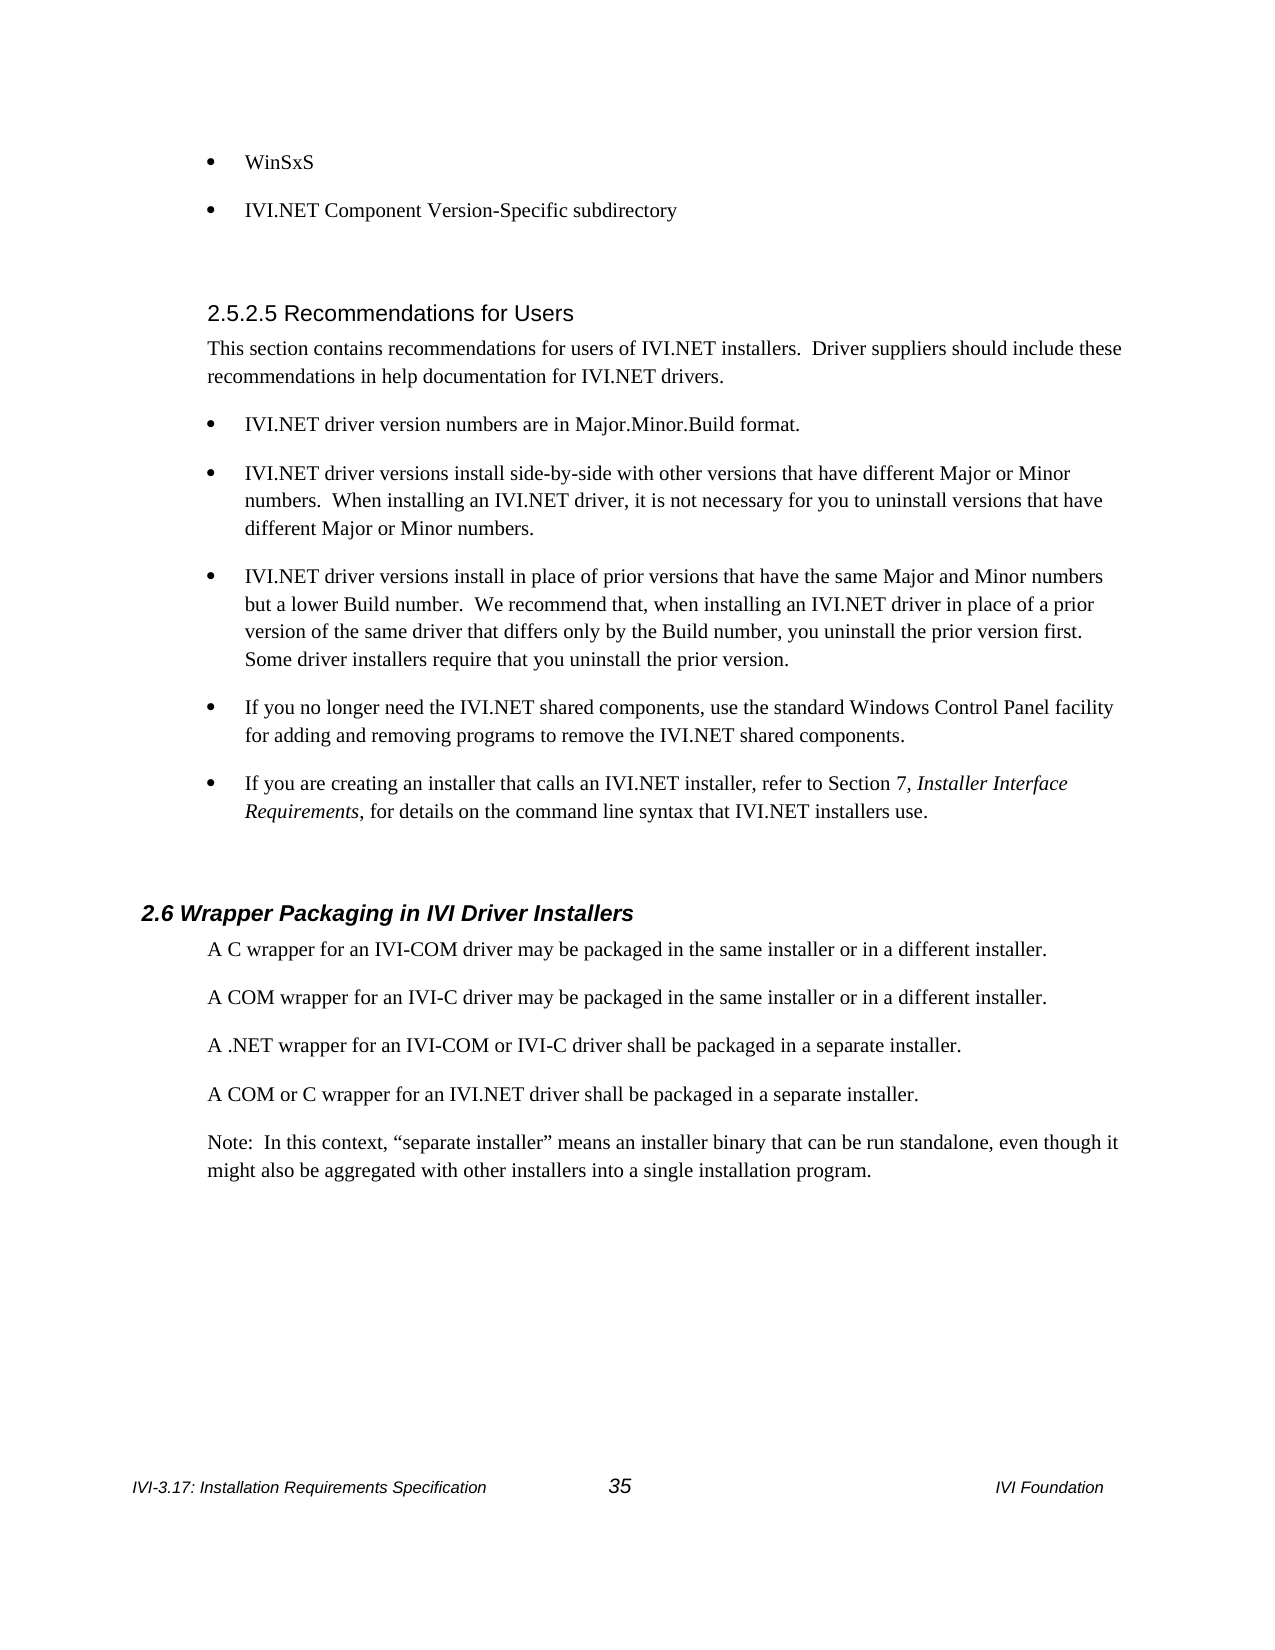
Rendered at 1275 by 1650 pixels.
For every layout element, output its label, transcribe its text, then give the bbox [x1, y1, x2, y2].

text A COM wrapper for an IVI-C driver may be packaged in the same installer or in a different installer. [207, 985, 1125, 1009]
text A .NET wrapper for an IVI-COM or IVI-C driver shall be packaged in a separate installer. [207, 1033, 1125, 1057]
text Note: In this context, “separate installer” means an installer binary that can be run standalone, even though it might also be aggregated with other installers into a single installation program. [207, 1130, 1125, 1182]
subtitle Wrapper Packaging in IVI Driver Installers [141, 900, 1125, 926]
subtitle Recommendations for Users [207, 299, 1125, 326]
list IVI.NET Component Version-Specific subdirectory [207, 198, 1125, 222]
text This section contains recommendations for users of IVI.NET installers. Driver suppliers should include these recommendations in help documentation for IVI.NET drivers. [207, 336, 1125, 388]
text A COM or C wrapper for an IVI.NET driver shall be packaged in a separate installer. [207, 1082, 1125, 1106]
list IVI.NET driver version numbers are in Major.Minor.Build format. [207, 412, 1125, 436]
list IVI.NET driver versions install side-by-side with other versions that have different Major or Minor numbers. When installing an IVI.NET driver, it is not necessary for you to uninstall versions that have different Major or Minor numbers. [207, 460, 1125, 540]
list IVI.NET driver versions install in place of prior versions that have the same Major and Minor numbers but a lower Build number. We recommend that, when installing an IVI.NET driver in place of a prior version of the same driver that differs only by the Build number, you uninstall the prior version first. Some driver installers require that you uninstall the prior version. [207, 564, 1125, 671]
text A C wrapper for an IVI-COM driver may be packaged in the same installer or in a different installer. [207, 936, 1125, 961]
list WinSxS [207, 150, 1125, 174]
list If you no longer need the IVI.NET shared components, use the standard Windows Control Panel facility for adding and removing programs to remove the IVI.NET shared components. [207, 695, 1125, 747]
